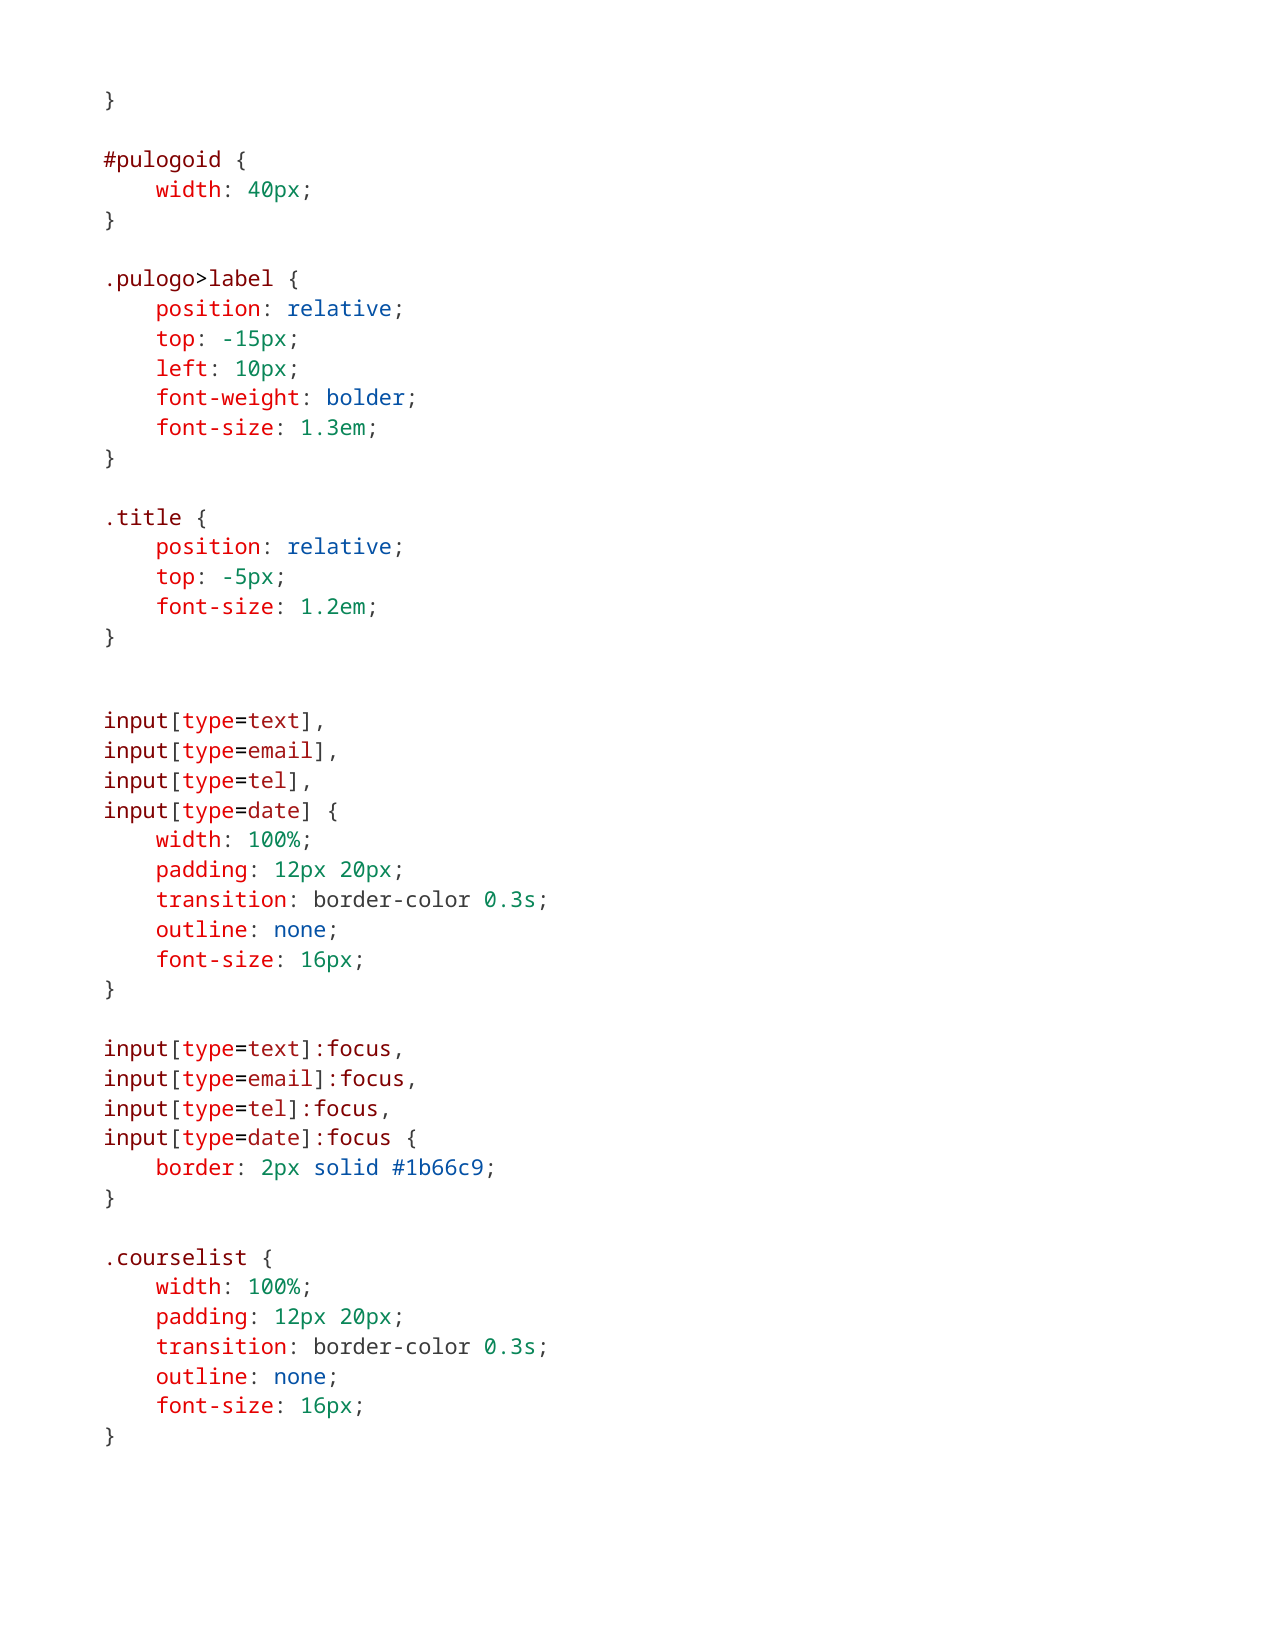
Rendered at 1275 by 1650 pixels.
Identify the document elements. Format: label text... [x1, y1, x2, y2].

text outline: none; [103, 914, 1172, 943]
text } [103, 1420, 1172, 1450]
text width: 100%; [103, 824, 1172, 854]
text position: relative; [103, 293, 1172, 323]
text } [103, 621, 1172, 650]
text font-size: 16px; [103, 1390, 1172, 1420]
text font-size: 1.2em; [103, 591, 1172, 621]
text left: 10px; [103, 352, 1172, 382]
text .pulogo>label { [103, 263, 1172, 293]
text top: -5px; [103, 561, 1172, 591]
text width: 100%; [103, 1271, 1172, 1301]
text } [103, 1182, 1172, 1212]
text } [103, 203, 1172, 233]
text } [103, 84, 1172, 114]
text border: 2px solid #1b66c9; [103, 1152, 1172, 1182]
text } [103, 973, 1172, 1003]
text padding: 12px 20px; [103, 1301, 1172, 1331]
text .courselist { [103, 1241, 1172, 1271]
text transition: border-color 0.3s; [103, 884, 1172, 914]
text input[type=text]:focus, [103, 1033, 1172, 1063]
text input[type=tel]:focus, [103, 1092, 1172, 1122]
text font-size: 1.3em; [103, 412, 1172, 442]
text } [103, 442, 1172, 472]
text input[type=text], [103, 705, 1172, 735]
text input[type=date] { [103, 794, 1172, 824]
text top: -15px; [103, 323, 1172, 352]
text input[type=email]:focus, [103, 1063, 1172, 1092]
text outline: none; [103, 1361, 1172, 1390]
text #pulogoid { [103, 144, 1172, 174]
text input[type=date]:focus { [103, 1122, 1172, 1152]
text input[type=tel], [103, 765, 1172, 794]
text width: 40px; [103, 174, 1172, 203]
text .title { [103, 501, 1172, 531]
text font-size: 16px; [103, 943, 1172, 973]
text transition: border-color 0.3s; [103, 1331, 1172, 1361]
text input[type=email], [103, 735, 1172, 765]
text font-weight: bolder; [103, 382, 1172, 412]
text padding: 12px 20px; [103, 854, 1172, 884]
text position: relative; [103, 531, 1172, 561]
